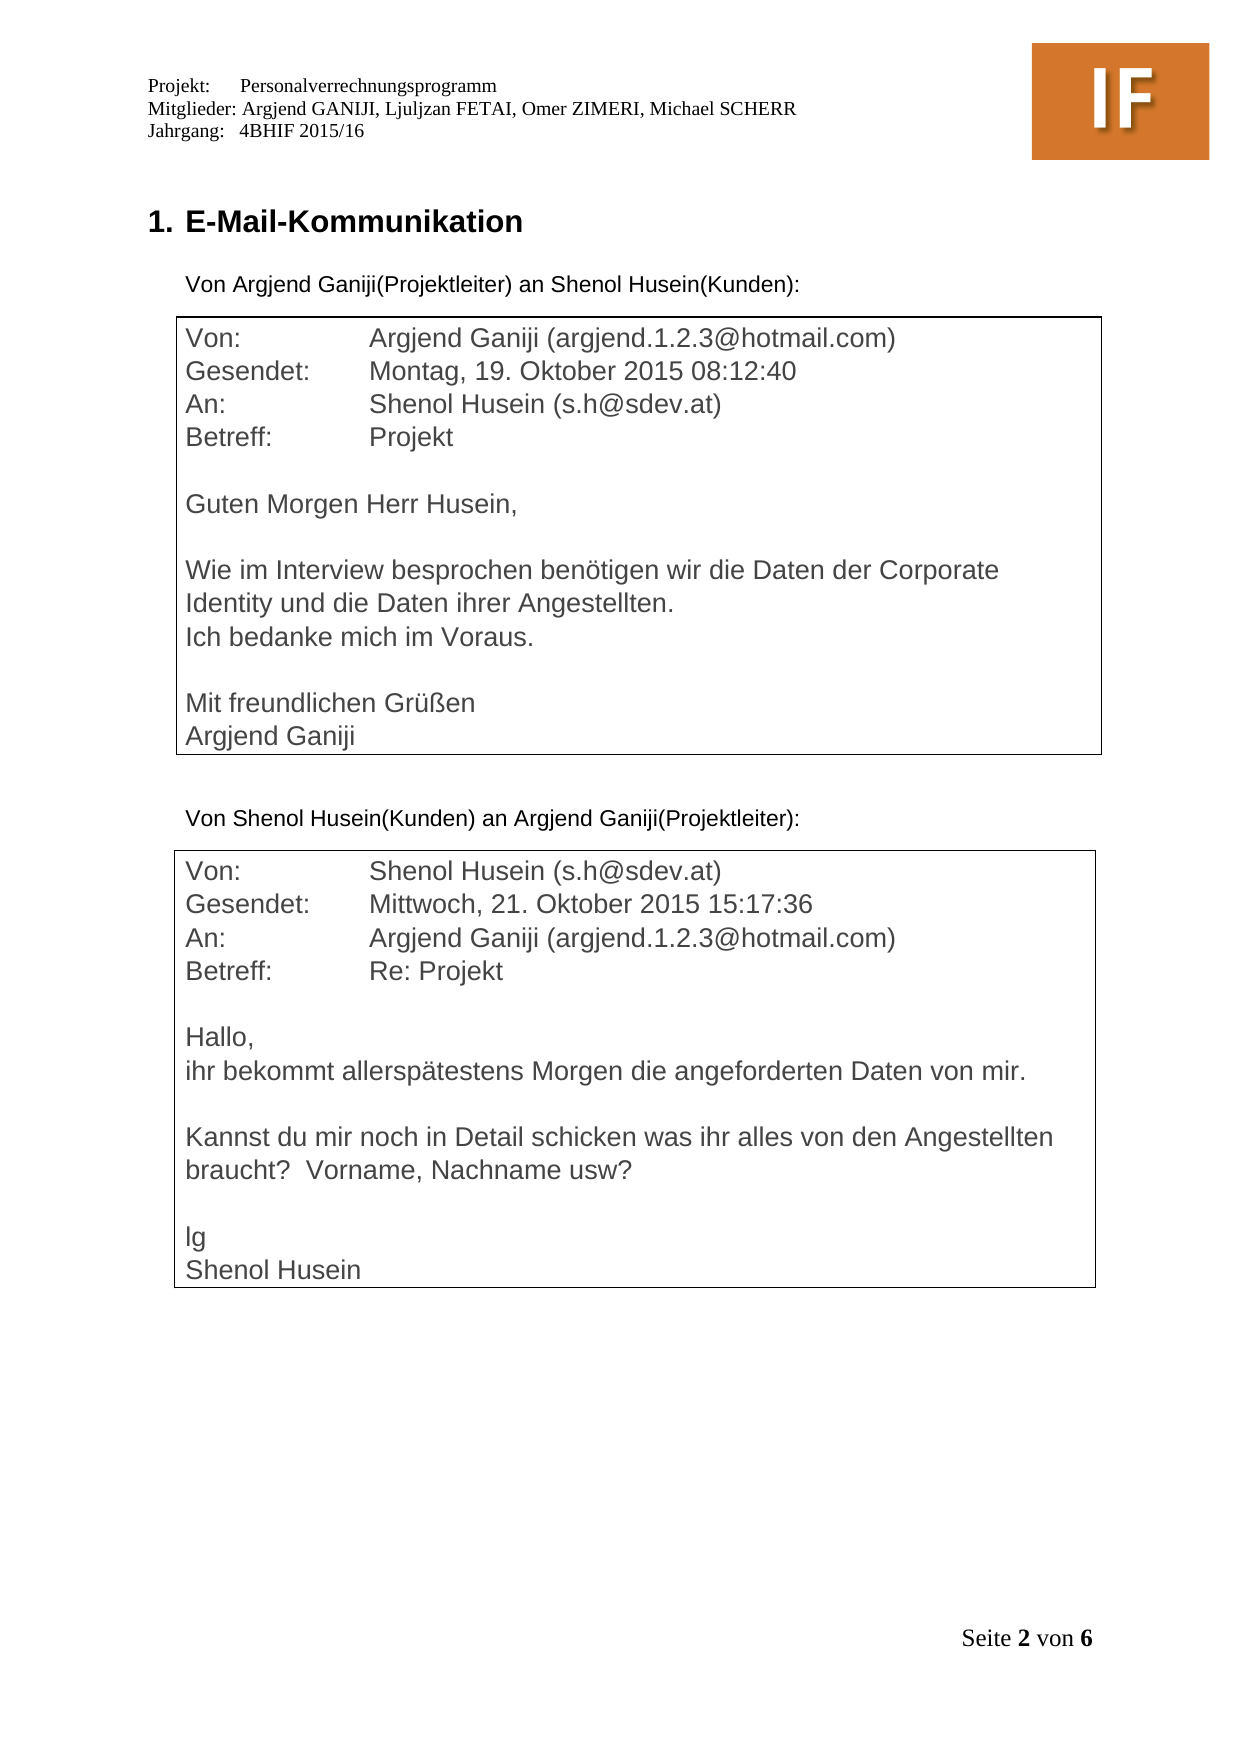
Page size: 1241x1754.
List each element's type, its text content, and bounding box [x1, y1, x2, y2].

text Mit freundlichen Grüßen [177, 682, 1101, 715]
text Betreff: Projekt [177, 416, 1101, 449]
text Argjend Ganiji [177, 715, 1101, 754]
text Gesendet: Montag, 19. Oktober 2015 08:12:40 [177, 350, 1101, 383]
list E-Mail-Kommunikation [148, 203, 1093, 269]
text Shenol Husein [175, 1249, 1095, 1287]
text Guten Morgen Herr Husein, [177, 483, 1101, 516]
text Kannst du mir noch in Detail schicken was ihr alles von den Angestellten braucht? Vorname, Nachname usw? [175, 1116, 1095, 1182]
list Von Shenol Husein(Kunden) an Argjend Ganiji(Projektleiter): [185, 805, 1093, 831]
text lg [175, 1216, 1095, 1249]
list Von Argjend Ganiji(Projektleiter) an Shenol Husein(Kunden): [185, 271, 1093, 298]
text ihr bekommt allerspätestens Morgen die angeforderten Daten von mir. [175, 1049, 1095, 1083]
text Ich bedanke mich im Voraus. [177, 616, 1101, 649]
picture [1031, 43, 1209, 160]
text An: Shenol Husein (s.h@sdev.at) [177, 383, 1101, 416]
text Gesendet: Mittwoch, 21. Oktober 2015 15:17:36 [175, 883, 1095, 917]
text Hallo, [175, 1016, 1095, 1049]
text Wie im Interview besprochen benötigen wir die Daten der Corporate Identity und die Daten ihrer Angestellten. [177, 549, 1101, 616]
text Von: Shenol Husein (s.h@sdev.at) [175, 851, 1095, 883]
text Betreff: Re: Projekt [175, 950, 1095, 983]
text Von: Argjend Ganiji (argjend.1.2.3@hotmail.com) [177, 318, 1101, 350]
text An: Argjend Ganiji (argjend.1.2.3@hotmail.com) [175, 917, 1095, 950]
